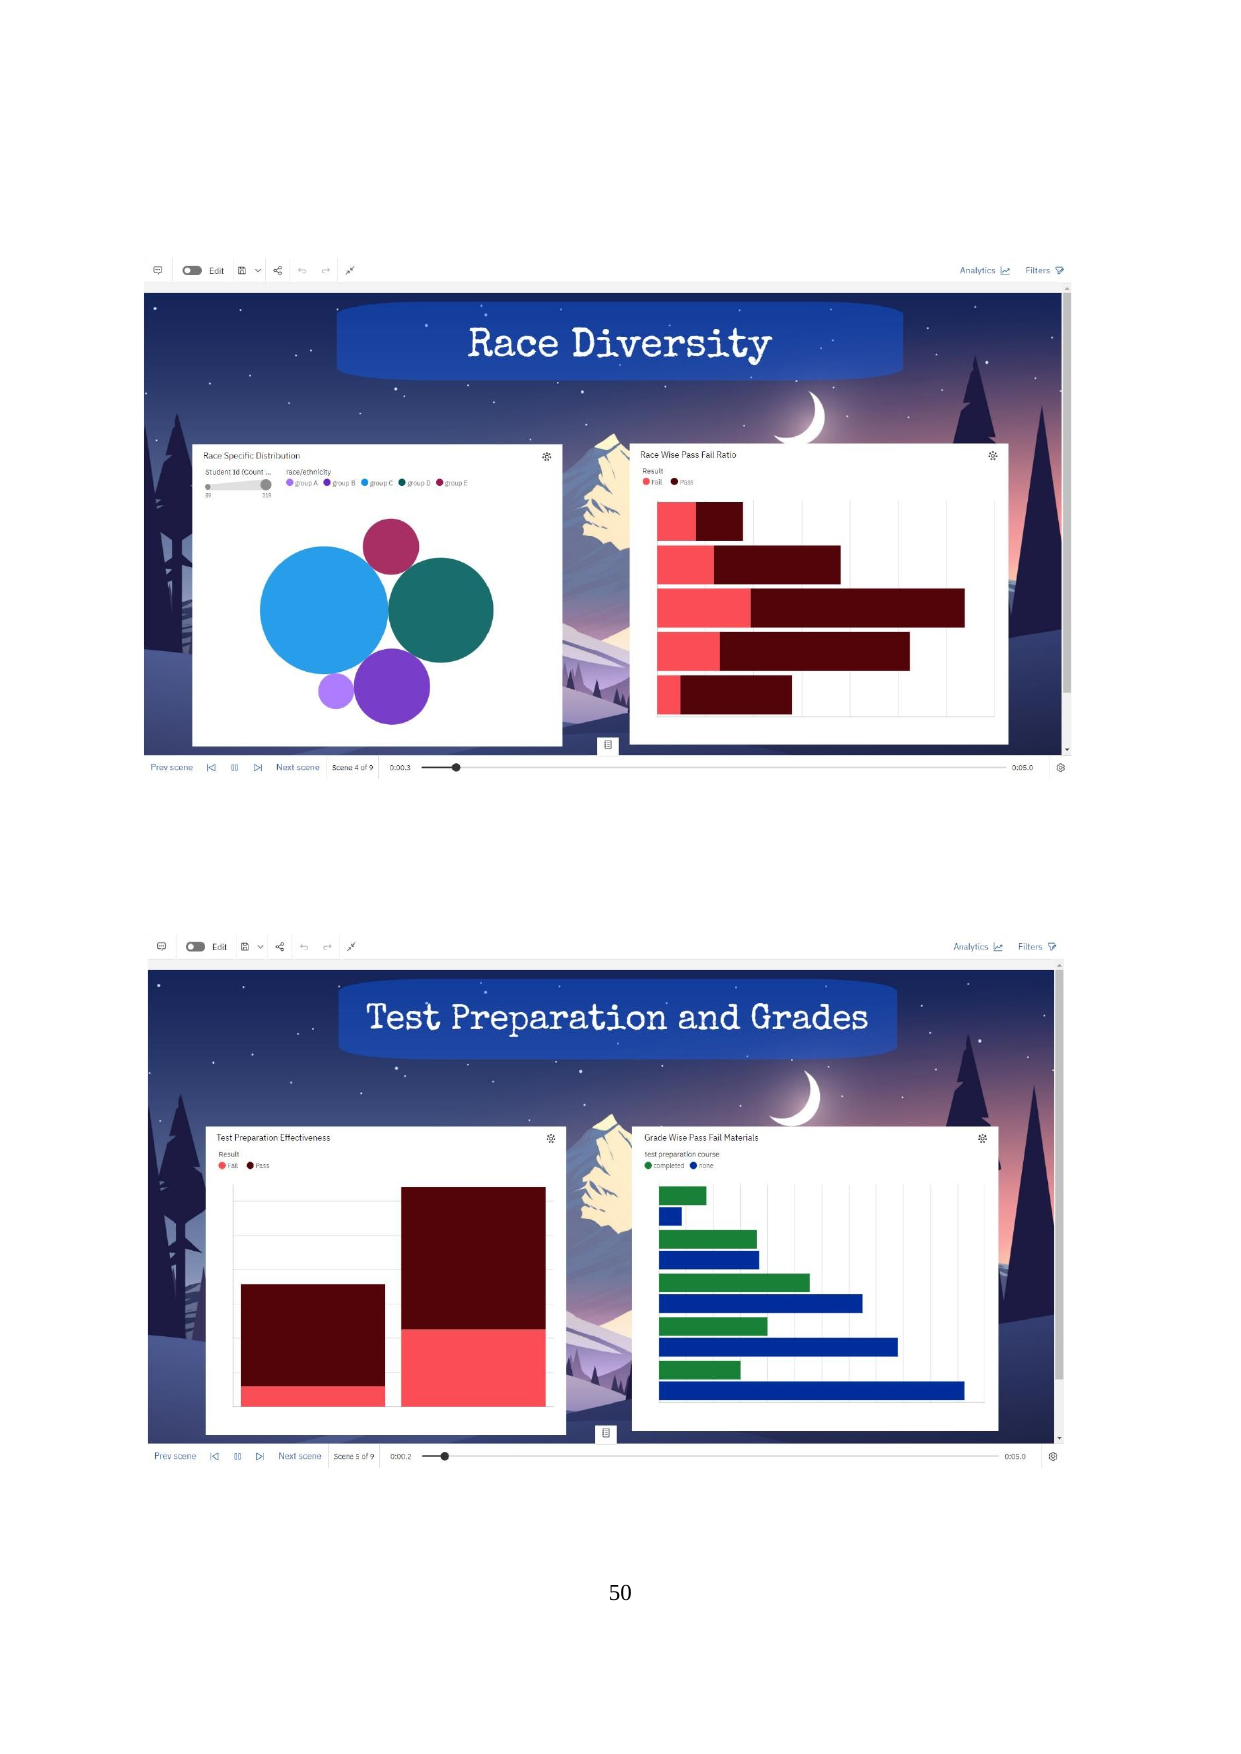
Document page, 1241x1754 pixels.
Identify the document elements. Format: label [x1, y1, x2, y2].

picture [147, 934, 1064, 1468]
picture [143, 258, 1072, 779]
